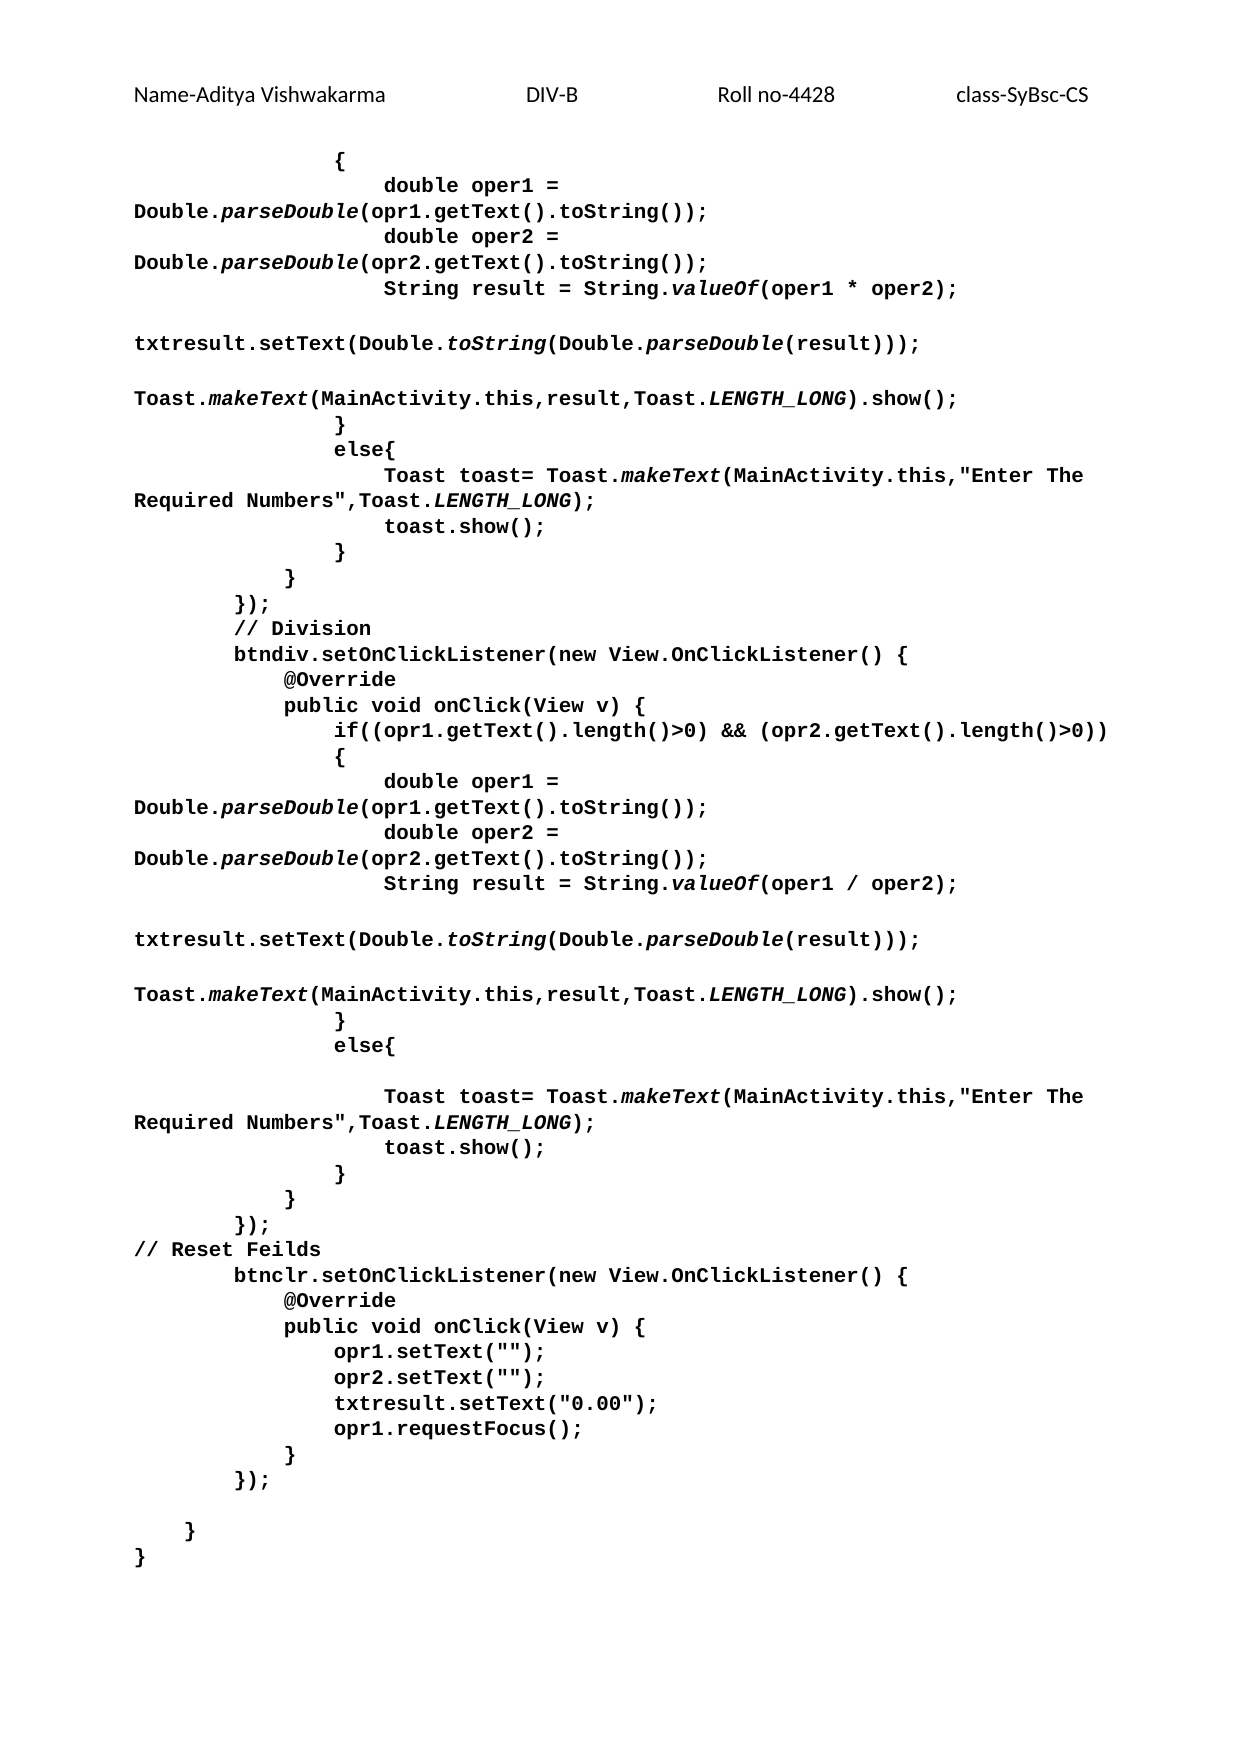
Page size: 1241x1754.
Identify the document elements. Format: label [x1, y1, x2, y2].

text [133, 150, 1144, 1569]
